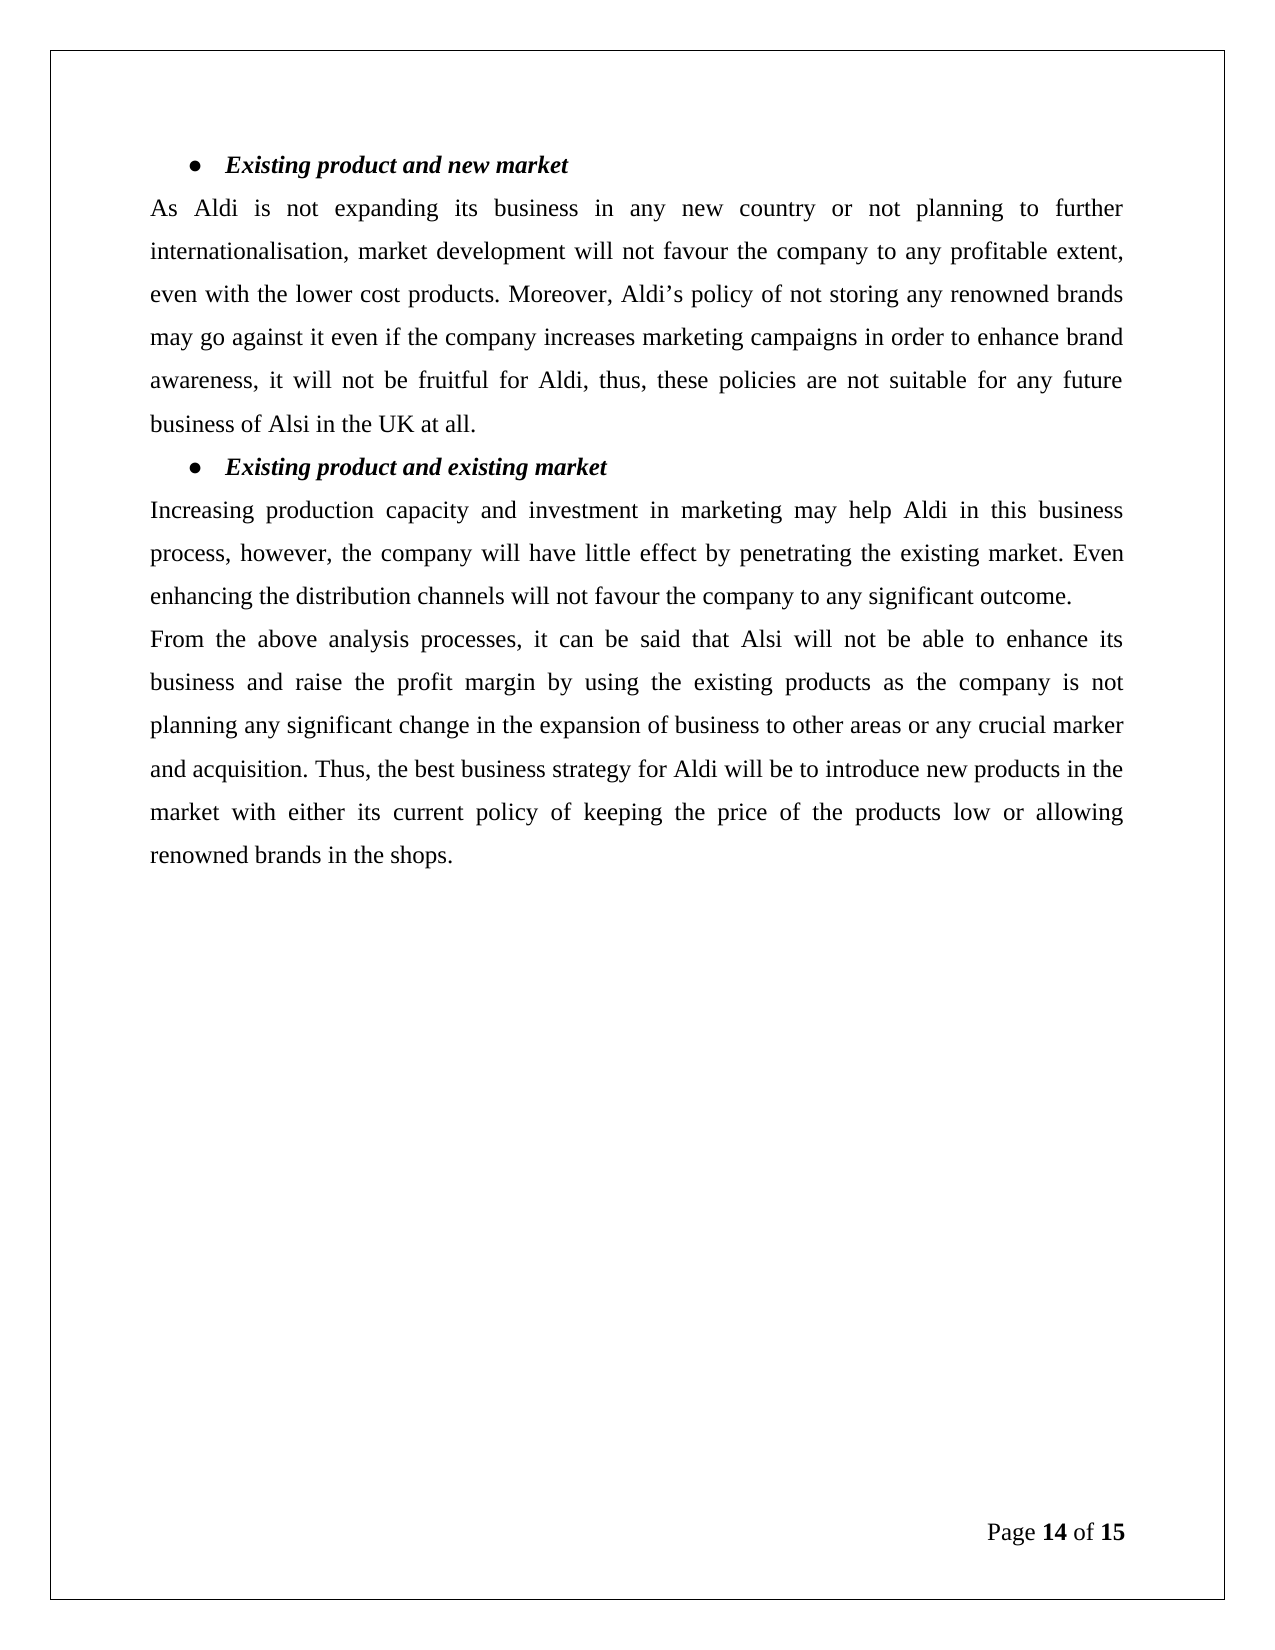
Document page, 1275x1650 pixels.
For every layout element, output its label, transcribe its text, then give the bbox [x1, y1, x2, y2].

text Increasing production capacity and investment in marketing may help Aldi in this business process, however, the company will have little effect by penetrating the existing market. Even enhancing the distribution channels will not favour the company to any significant outcome. [150, 495, 1125, 610]
text As Aldi is not expanding its business in any new country or not planning to further internationalisation, market development will not favour the company to any profitable extent, even with the lower cost products. Moreover, Aldi’s policy of not storing any renowned brands may go against it even if the company increases marketing campaigns in order to enhance brand awareness, it will not be fruitful for Aldi, thus, these policies are not suitable for any future business of Alsi in the UK at all. [150, 193, 1125, 437]
list Existing product and existing market [187, 452, 1125, 481]
text From the above analysis processes, it can be said that Alsi will not be able to enhance its business and raise the profit margin by using the existing products as the company is not planning any significant change in the expansion of business to other areas or any crucial marker and acquisition. Thus, the best business strategy for Aldi will be to introduce new products in the market with either its current policy of keeping the price of the products low or allowing renowned brands in the shops. [150, 624, 1125, 869]
list Existing product and new market [187, 150, 1125, 179]
